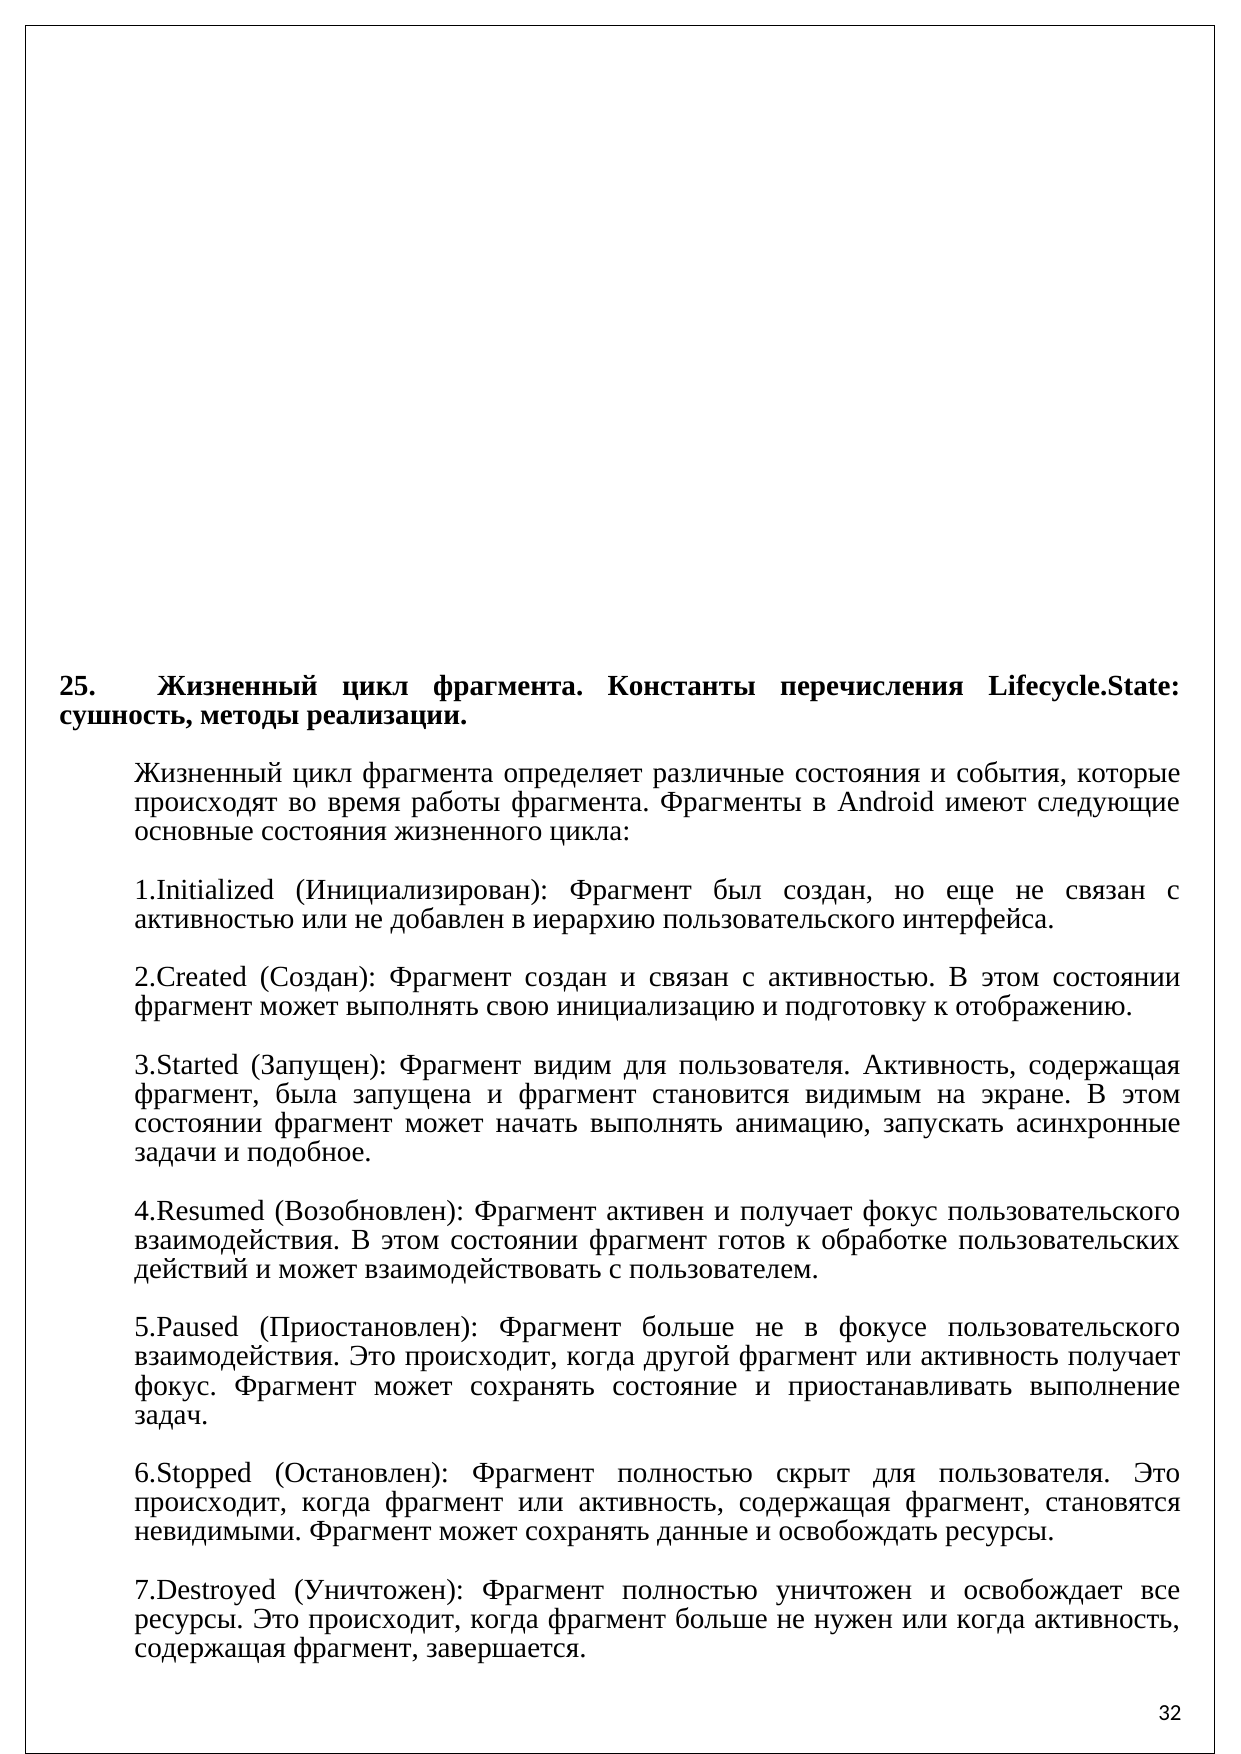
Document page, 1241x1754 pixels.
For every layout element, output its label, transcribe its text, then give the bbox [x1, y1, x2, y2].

text 4.Resumed (Возобновлен): Фрагмент активен и получает фокус пользовательского взаимодействия. В этом состоянии фрагмент готов к обработке пользовательских действий и может взаимодействовать с пользователем. [134, 1197, 1181, 1284]
list Жизненный цикл фрагмента. Константы перечисления Lifecycle.State: сушность, методы реализации. [59, 672, 1181, 730]
text 2.Created (Создан): Фрагмент создан и связан с активностью. В этом состоянии фрагмент может выполнять свою инициализацию и подготовку к отображению. [134, 963, 1181, 1022]
text 3.Started (Запущен): Фрагмент видим для пользователя. Активность, содержащая фрагмент, была запущена и фрагмент становится видимым на экране. В этом состоянии фрагмент может начать выполнять анимацию, запускать асинхронные задачи и подобное. [134, 1051, 1181, 1167]
text 5.Paused (Приостановлен): Фрагмент больше не в фокусе пользовательского взаимодействия. Это происходит, когда другой фрагмент или активность получает фокус. Фрагмент может сохранять состояние и приостанавливать выполнение задач. [134, 1313, 1181, 1430]
text 7.Destroyed (Уничтожен): Фрагмент полностью уничтожен и освобождает все ресурсы. Это происходит, когда фрагмент больше не нужен или когда активность, содержащая фрагмент, завершается. [134, 1576, 1181, 1663]
text Жизненный цикл фрагмента определяет различные состояния и события, которые происходят во время работы фрагмента. Фрагменты в Android имеют следующие основные состояния жизненного цикла: [134, 759, 1181, 847]
text 1.Initialized (Инициализирован): Фрагмент был создан, но еще не связан с активностью или не добавлен в иерархию пользовательского интерфейса. [134, 876, 1181, 934]
text 6.Stopped (Остановлен): Фрагмент полностью скрыт для пользователя. Это происходит, когда фрагмент или активность, содержащая фрагмент, становятся невидимыми. Фрагмент может сохранять данные и освобождать ресурсы. [134, 1459, 1181, 1547]
